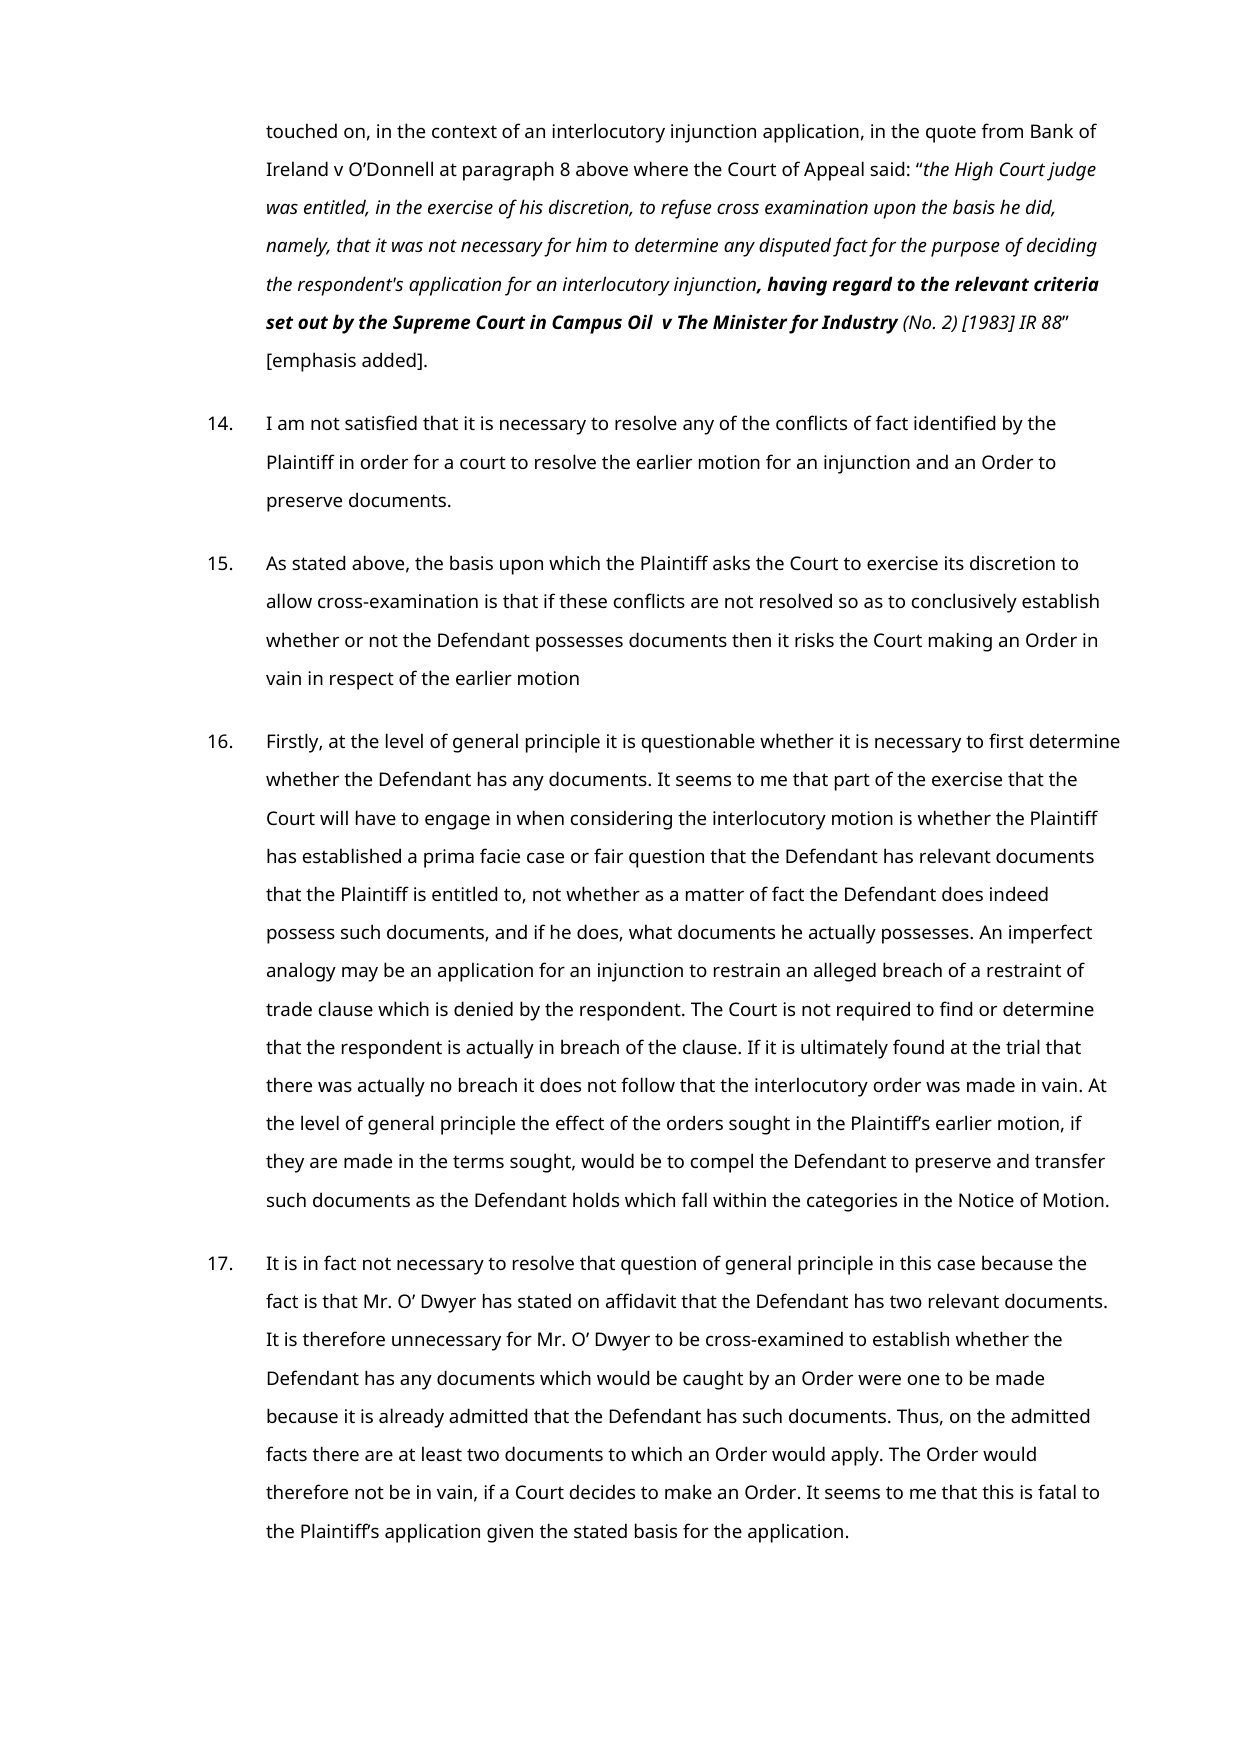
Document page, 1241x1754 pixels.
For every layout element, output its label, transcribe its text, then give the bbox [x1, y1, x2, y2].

text 17. It is in fact not necessary to resolve that question of general principle in this case because the fact is that Mr. O’ Dwyer has stated on affidavit that the Defendant has two relevant documents. It is therefore unnecessary for Mr. O’ Dwyer to be cross-examined to establish whether the Defendant has any documents which would be caught by an Order were one to be made because it is already admitted that the Defendant has such documents. Thus, on the admitted facts there are at least two documents to which an Order would apply. The Order would therefore not be in vain, if a Court decides to make an Order. It seems to me that this is fatal to the Plaintiff’s application given the stated basis for the application. [207, 1250, 1122, 1543]
text 16. Firstly, at the level of general principle it is questionable whether it is necessary to first determine whether the Defendant has any documents. It seems to me that part of the exercise that the Court will have to engage in when considering the interlocutory motion is whether the Plaintiff has established a prima facie case or fair question that the Defendant has relevant documents that the Plaintiff is entitled to, not whether as a matter of fact the Defendant does indeed possess such documents, and if he does, what documents he actually possesses. An imperfect analogy may be an application for an injunction to restrain an alleged breach of a restraint of trade clause which is denied by the respondent. The Court is not required to find or determine that the respondent is actually in breach of the clause. If it is ultimately found at the trial that there was actually no breach it does not follow that the interlocutory order was made in vain. At the level of general principle the effect of the orders sought in the Plaintiff’s earlier motion, if they are made in the terms sought, would be to compel the Defendant to preserve and transfer such documents as the Defendant holds which fall within the categories in the Notice of Motion. [207, 728, 1122, 1213]
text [207, 118, 1122, 373]
text 15. As stated above, the basis upon which the Plaintiff asks the Court to exercise its discretion to allow cross-examination is that if these conflicts are not resolved so as to conclusively establish whether or not the Defendant possesses documents then it risks the Court making an Order in vain in respect of the earlier motion [207, 550, 1122, 691]
text 14. I am not satisfied that it is necessary to resolve any of the conflicts of fact identified by the Plaintiff in order for a court to resolve the earlier motion for an injunction and an Order to preserve documents. [207, 411, 1122, 513]
